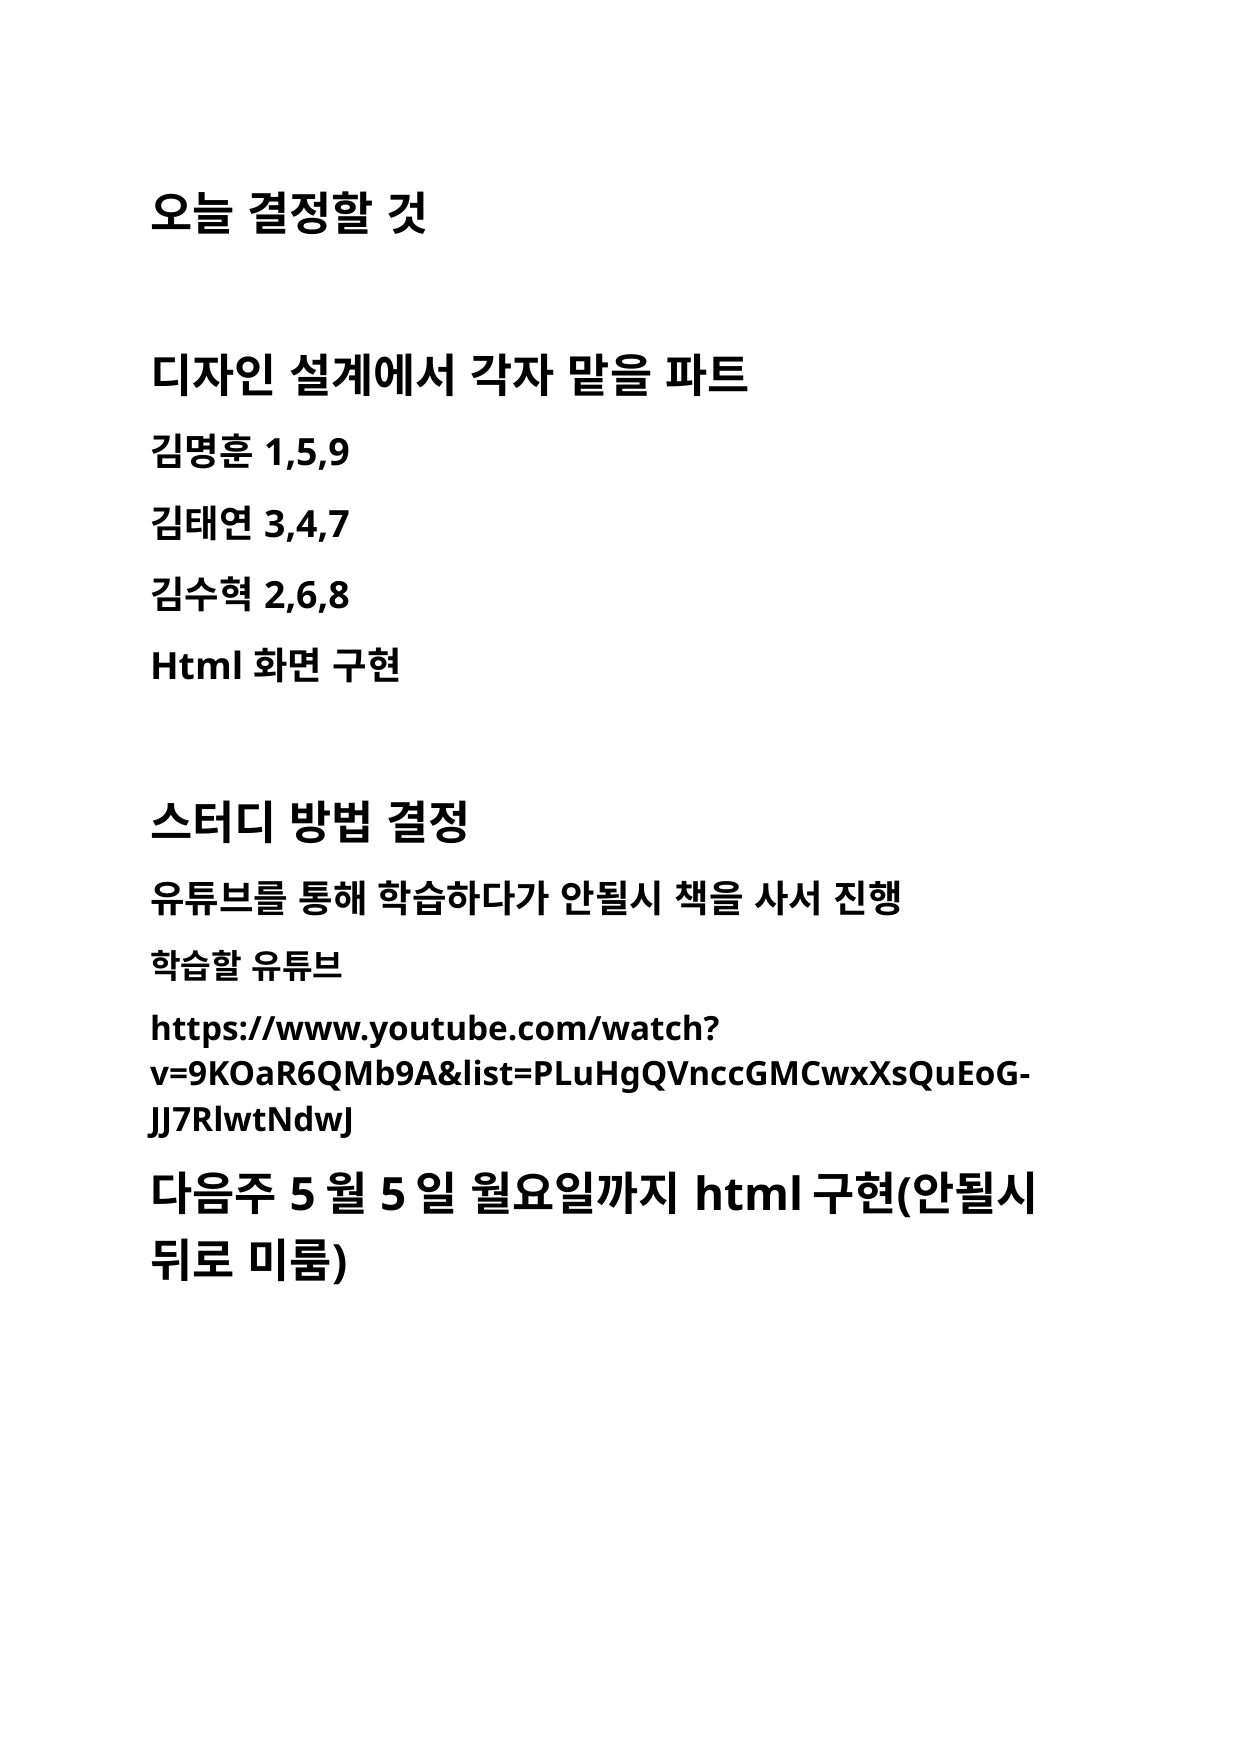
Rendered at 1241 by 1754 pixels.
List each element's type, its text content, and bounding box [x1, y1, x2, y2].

text https://www.youtube.com/watch?v=9KOaR6QMb9A&list=PLuHgQVnccGMCwxXsQuEoG-JJ7RlwtNdwJ [150, 1005, 1090, 1141]
text 스터디 방법 결정 [150, 786, 1090, 852]
text 오늘 결정할 것 [150, 177, 1090, 243]
text 김수혁 2,6,8 [150, 564, 1090, 619]
text 유튜브를 통해 학습하다가 안될시 책을 사서 진행 [150, 869, 1090, 923]
text 김명훈 1,5,9 [150, 422, 1090, 477]
text 김태연 3,4,7 [150, 493, 1090, 548]
text 학습할 유튜브 [150, 940, 1090, 988]
text 디자인 설계에서 각자 맡을 파트 [150, 339, 1090, 406]
text Html 화면 구현 [150, 636, 1090, 690]
text 다음주 5월 5일 월요일까지 html구현(안될시 뒤로 미룸) [150, 1158, 1090, 1291]
